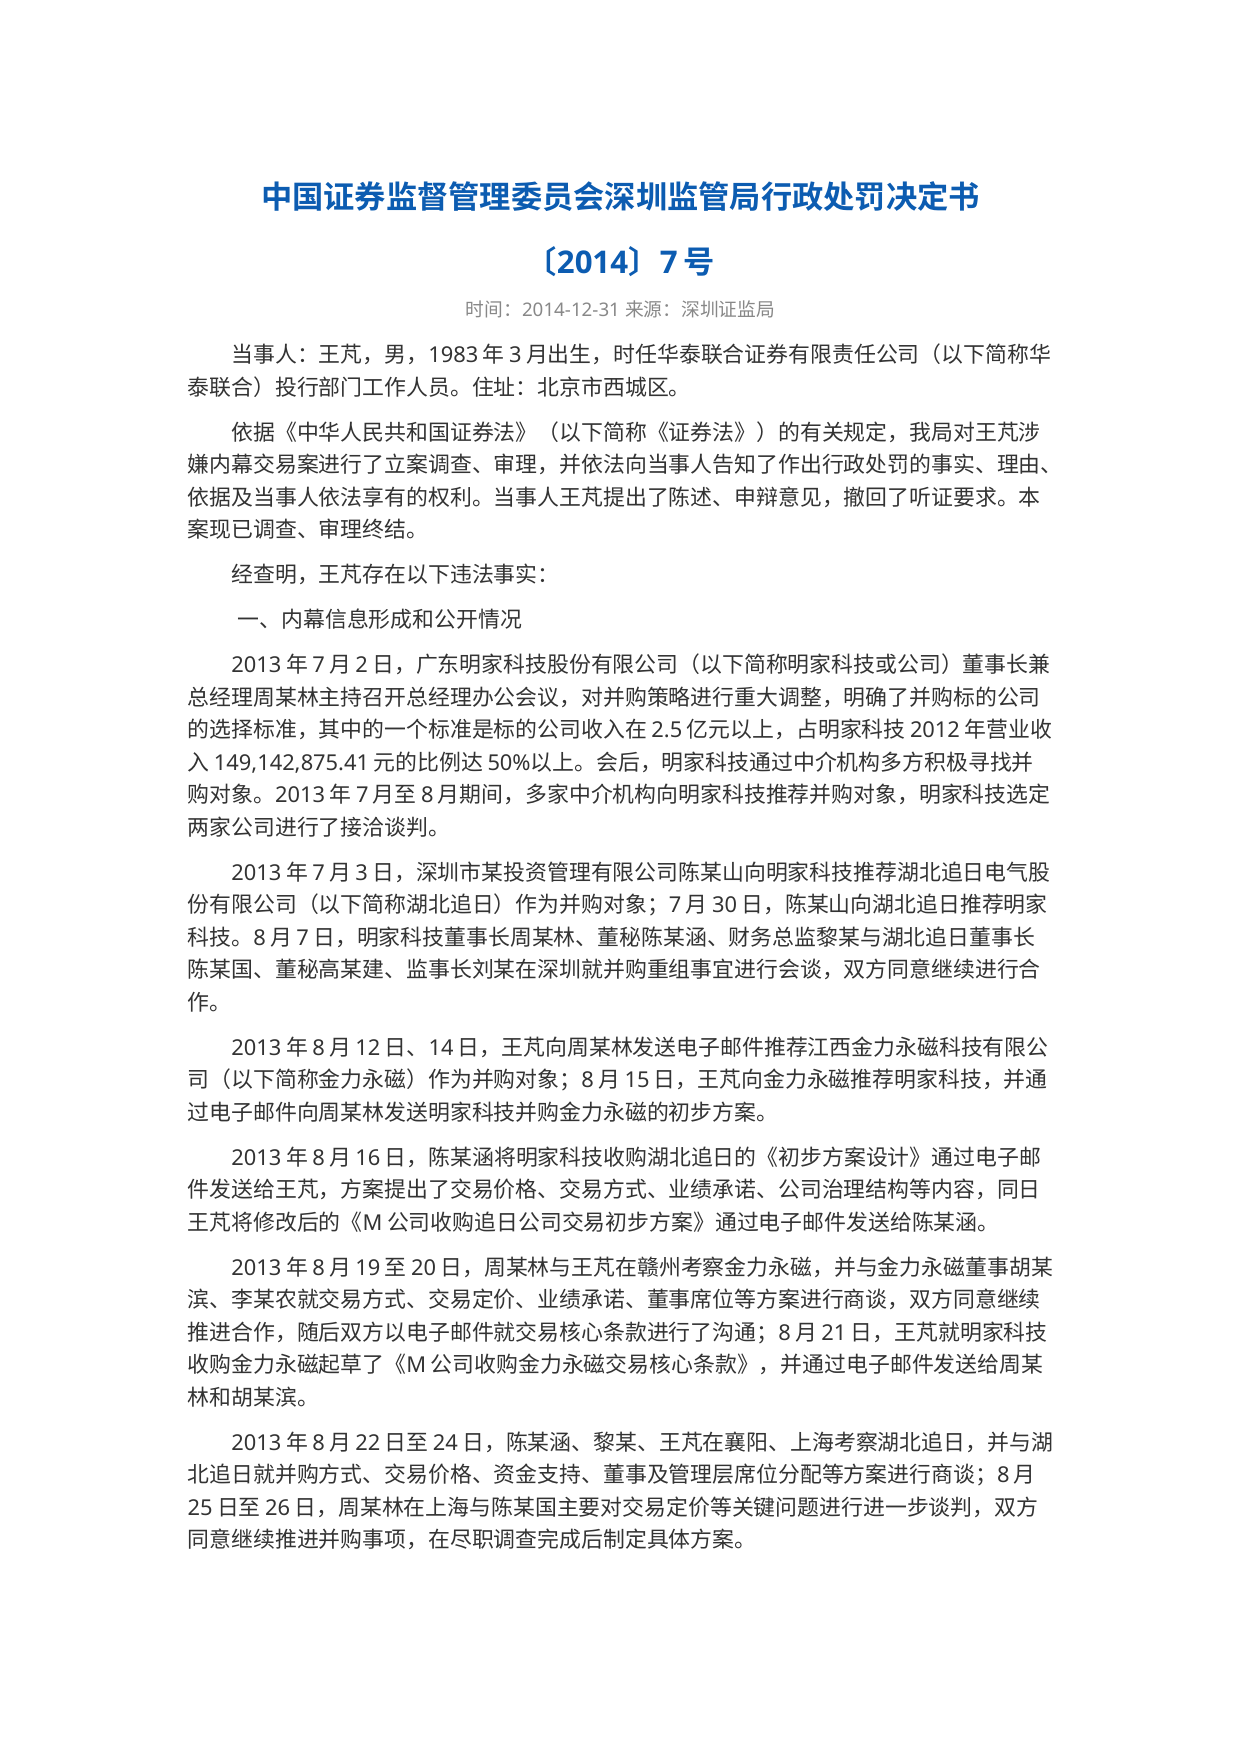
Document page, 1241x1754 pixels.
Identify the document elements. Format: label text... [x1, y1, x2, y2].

text 一、内幕信息形成和公开情况 [187, 602, 1053, 634]
text 2013年7月3日，深圳市某投资管理有限公司陈某山向明家科技推荐湖北追日电气股份有限公司（以下简称湖北追日）作为并购对象；7月30日，陈某山向湖北追日推荐明家科技。8月7日，明家科技董事长周某林、董秘陈某涵、财务总监黎某与湖北追日董事长陈某国、董秘高某建、监事长刘某在深圳就并购重组事宜进行会谈，双方同意继续进行合作。 [187, 854, 1053, 1017]
text 2013年8月12日、14日，王芃向周某林发送电子邮件推荐江西金力永磁科技有限公司（以下简称金力永磁）作为并购对象；8月15日，王芃向金力永磁推荐明家科技，并通过电子邮件向周某林发送明家科技并购金力永磁的初步方案。 [187, 1029, 1053, 1127]
text 中国证券监督管理委员会深圳监管局行政处罚决定书〔2014〕7号 [187, 162, 1053, 292]
text 当事人：王芃，男，1983年3月出生，时任华泰联合证券有限责任公司（以下简称华泰联合）投行部门工作人员。住址：北京市西城区。 [187, 337, 1053, 402]
text 经查明，王芃存在以下违法事实： [187, 557, 1053, 589]
text 2013年8月19至20日，周某林与王芃在赣州考察金力永磁，并与金力永磁董事胡某滨、李某农就交易方式、交易定价、业绩承诺、董事席位等方案进行商谈，双方同意继续推进合作，随后双方以电子邮件就交易核心条款进行了沟通；8月21日，王芃就明家科技收购金力永磁起草了《M公司收购金力永磁交易核心条款》，并通过电子邮件发送给周某林和胡某滨。 [187, 1249, 1053, 1412]
text 时间：2014-12-31 来源：深圳证监局 [187, 292, 1053, 324]
text 2013年8月22日至24日，陈某涵、黎某、王芃在襄阳、上海考察湖北追日，并与湖北追日就并购方式、交易价格、资金支持、董事及管理层席位分配等方案进行商谈；8月25日至26日，周某林在上海与陈某国主要对交易定价等关键问题进行进一步谈判，双方同意继续推进并购事项，在尽职调查完成后制定具体方案。 [187, 1424, 1053, 1554]
text 2013年7月2日，广东明家科技股份有限公司（以下简称明家科技或公司）董事长兼总经理周某林主持召开总经理办公会议，对并购策略进行重大调整，明确了并购标的公司的选择标准，其中的一个标准是标的公司收入在2.5亿元以上，占明家科技2012年营业收入149,142,875.41元的比例达50%以上。会后，明家科技通过中介机构多方积极寻找并购对象。2013年7月至8月期间，多家中介机构向明家科技推荐并购对象，明家科技选定两家公司进行了接洽谈判。 [187, 647, 1053, 842]
text 2013年8月16日，陈某涵将明家科技收购湖北追日的《初步方案设计》通过电子邮件发送给王芃，方案提出了交易价格、交易方式、业绩承诺、公司治理结构等内容，同日王芃将修改后的《M公司收购追日公司交易初步方案》通过电子邮件发送给陈某涵。 [187, 1139, 1053, 1237]
text 依据《中华人民共和国证券法》（以下简称《证券法》）的有关规定，我局对王芃涉嫌内幕交易案进行了立案调查、审理，并依法向当事人告知了作出行政处罚的事实、理由、依据及当事人依法享有的权利。当事人王芃提出了陈述、申辩意见，撤回了听证要求。本案现已调查、审理终结。 [187, 414, 1053, 544]
